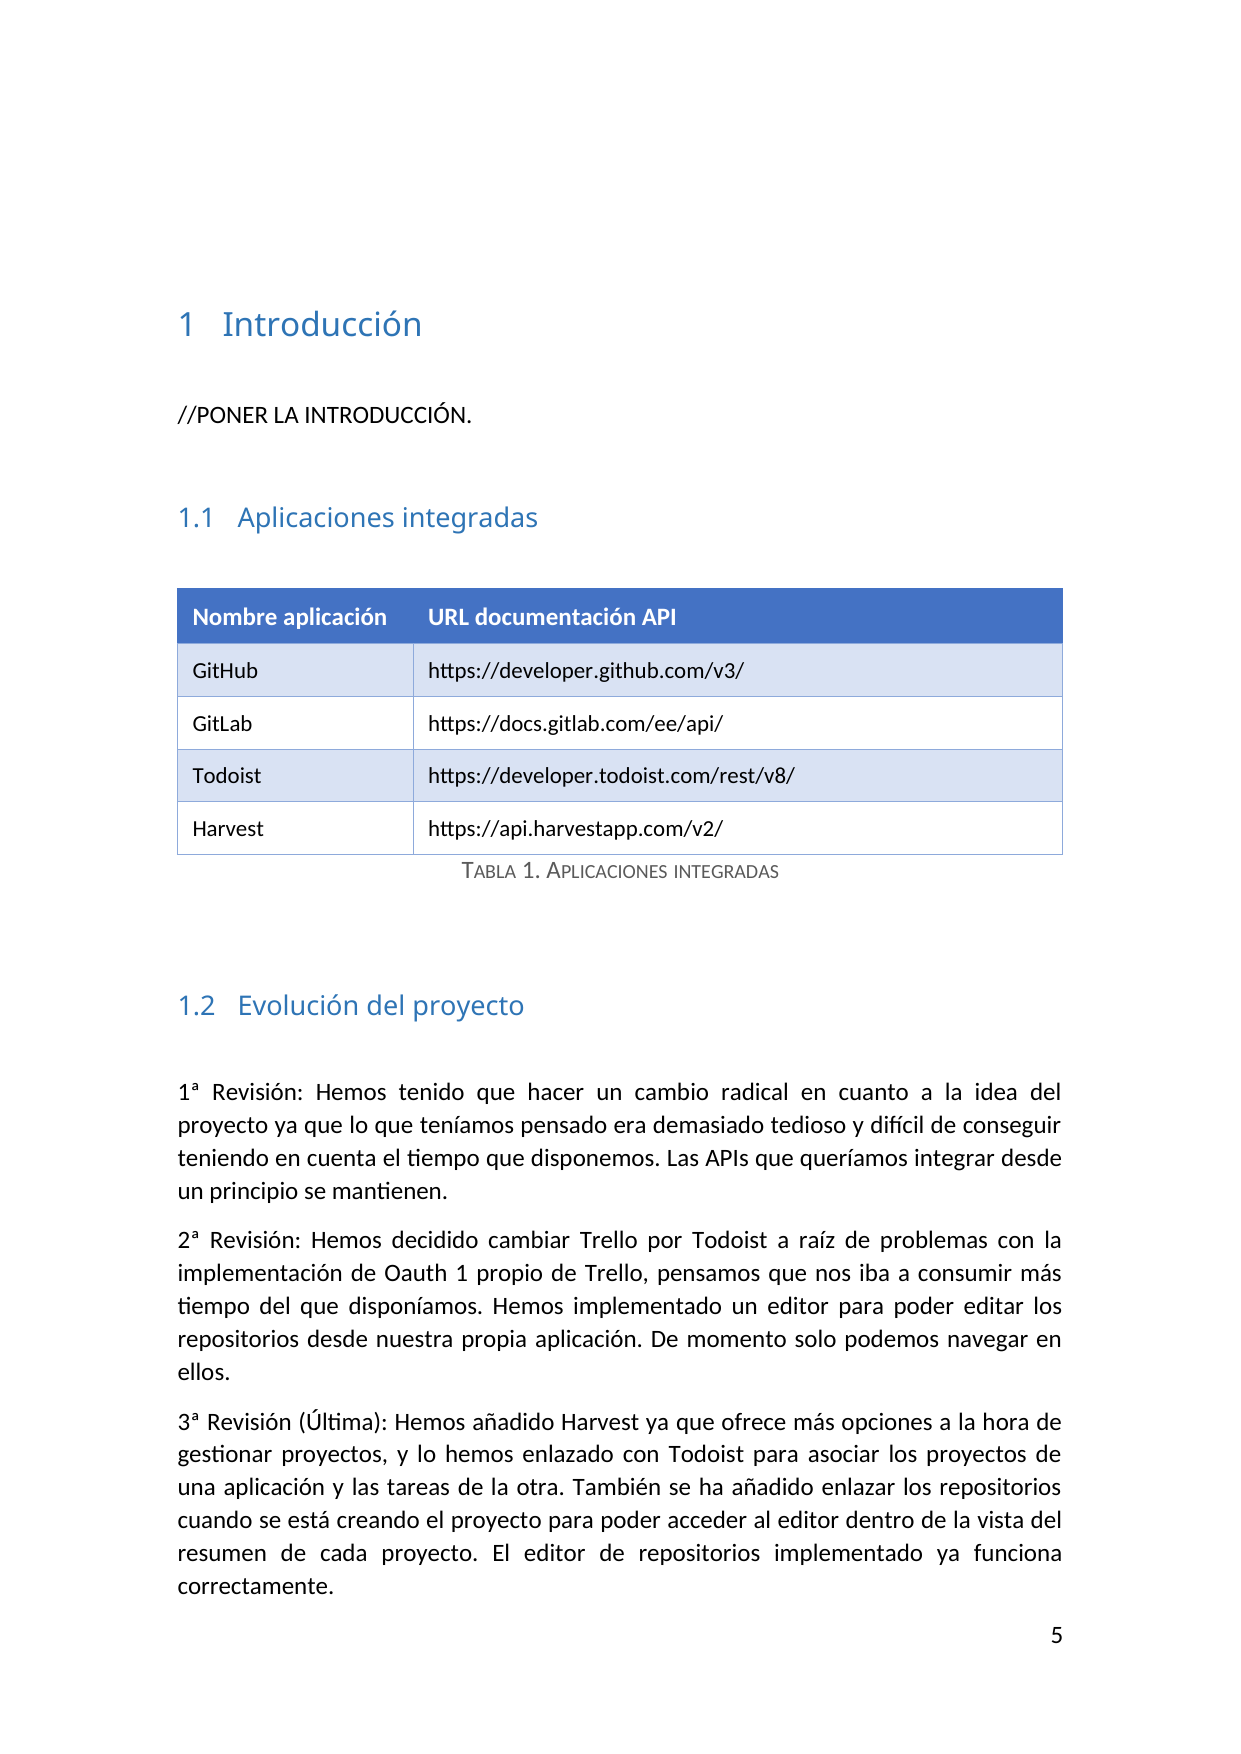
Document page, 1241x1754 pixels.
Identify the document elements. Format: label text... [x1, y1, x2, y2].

text 2ª Revisión: Hemos decidido cambiar Trello por Todoist a raíz de problemas con la implementación de Oauth 1 propio de Trello, pensamos que nos iba a consumir más tiempo del que disponíamos. Hemos implementado un editor para poder editar los repositorios desde nuestra propia aplicación. De momento solo podemos navegar en ellos. [177, 1224, 1063, 1387]
table_cell https://developer.todoist.com/rest/v8/ [414, 750, 1062, 801]
text Tabla 1. Aplicaciones integradas [177, 855, 1063, 885]
subtitle Aplicaciones integradas [177, 499, 1063, 536]
table_cell https://docs.gitlab.com/ee/api/ [414, 697, 1062, 748]
subtitle Evolución del proyecto [177, 987, 1063, 1024]
table_cell Todoist [178, 750, 413, 801]
text 1ª Revisión: Hemos tenido que hacer un cambio radical en cuanto a la idea del proyecto ya que lo que teníamos pensado era demasiado tedioso y difícil de conseguir teniendo en cuenta el tiempo que disponemos. Las APIs que queríamos integrar desde un principio se mantienen. [177, 1076, 1063, 1205]
table_cell https://developer.github.com/v3/ [414, 644, 1062, 696]
text //PONER LA INTRODUCCIÓN. [177, 399, 1063, 430]
table_cell GitHub [178, 644, 413, 696]
table_cell Harvest [178, 802, 413, 854]
table_header Nombre aplicación [178, 589, 413, 643]
subtitle Introducción [177, 301, 1063, 346]
table_cell https://api.harvestapp.com/v2/ [414, 802, 1062, 854]
table_header URL documentación API [414, 589, 1062, 643]
table_cell GitLab [178, 697, 413, 748]
